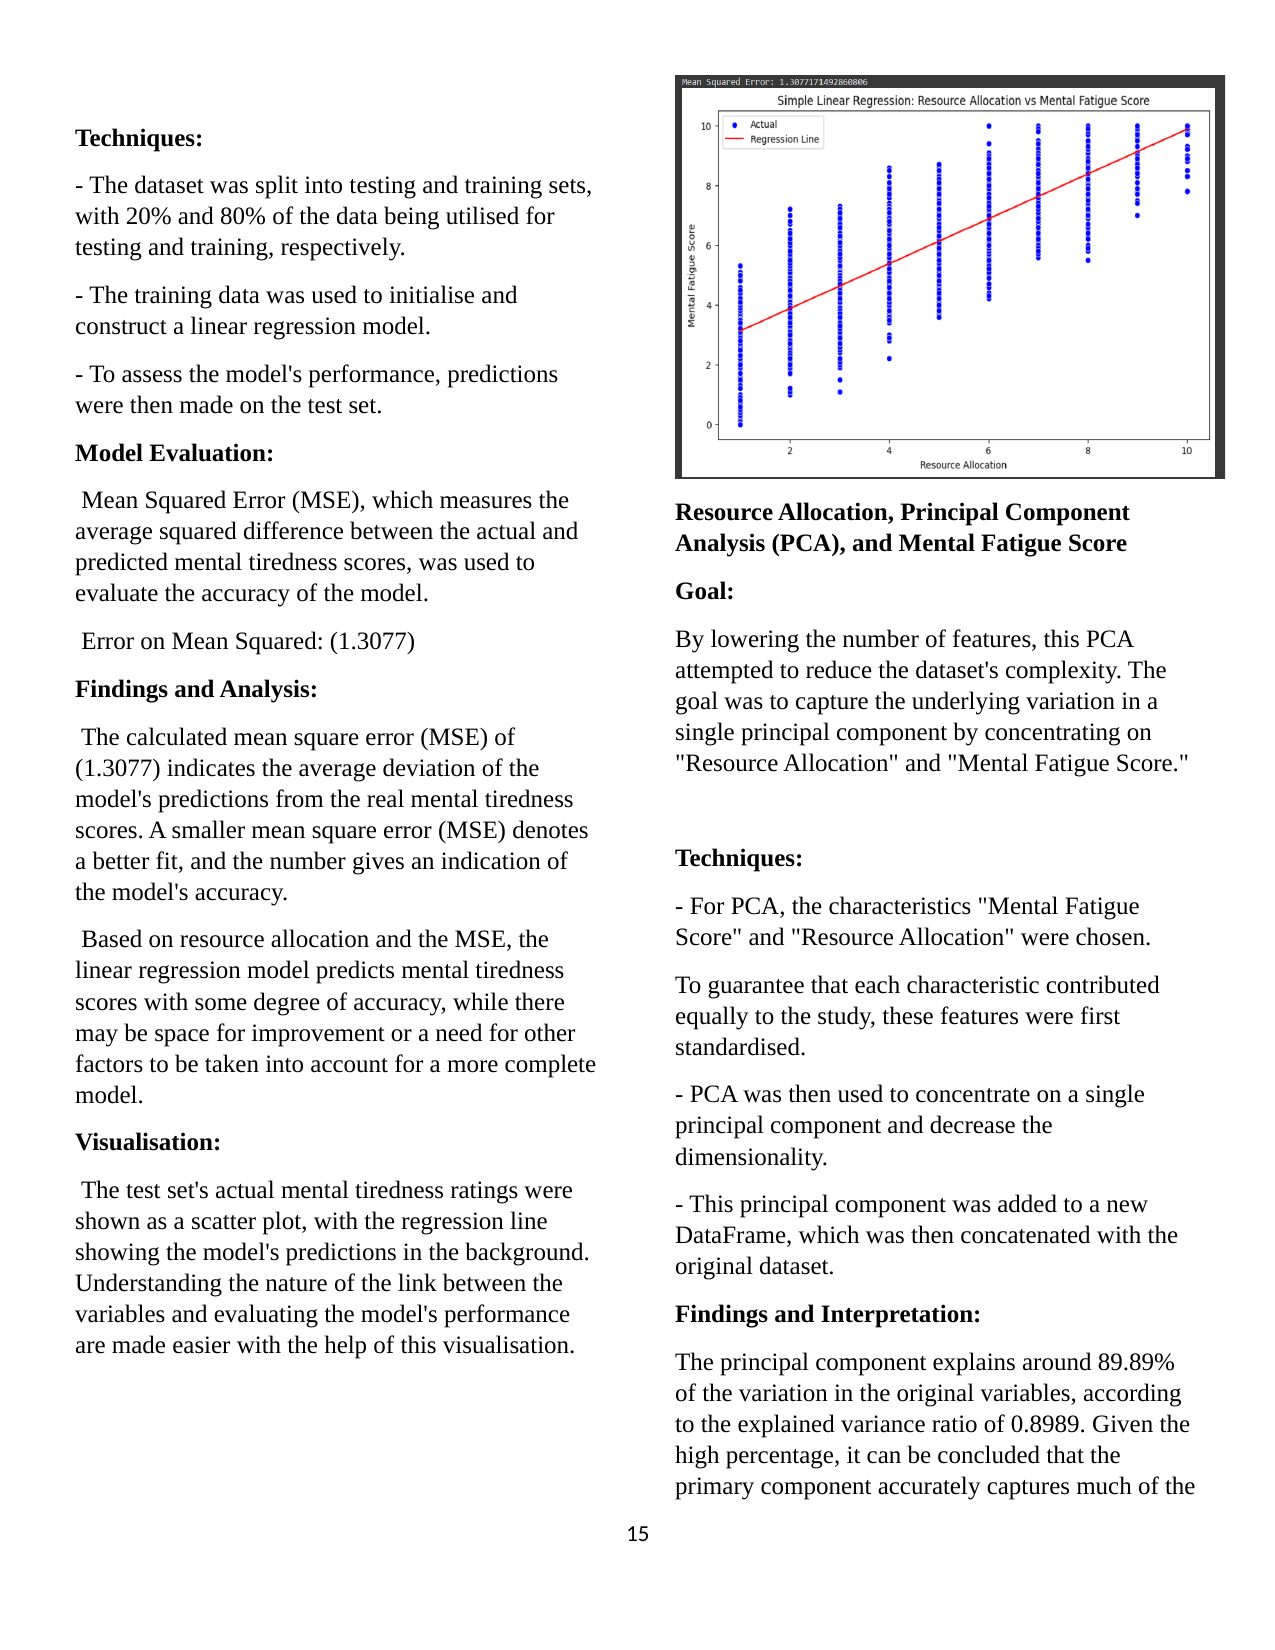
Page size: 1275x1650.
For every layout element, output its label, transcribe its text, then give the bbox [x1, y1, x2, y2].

text Resource Allocation, Principal Component Analysis (PCA), and Mental Fatigue Score [675, 497, 1200, 557]
text The calculated mean square error (MSE) of (1.3077) indicates the average deviation of the model's predictions from the real mental tiredness scores. A smaller mean square error (MSE) denotes a better fit, and the number gives an indication of the model's accuracy. [75, 722, 600, 906]
text Visualisation: [75, 1127, 600, 1156]
text Goal: [675, 576, 1200, 605]
text - The dataset was split into testing and training sets, with 20% and 80% of the data being utilised for testing and training, respectively. [75, 170, 600, 261]
text Findings and Analysis: [75, 674, 600, 703]
text Techniques: [75, 123, 600, 151]
text By lowering the number of features, this PCA attempted to reduce the dataset's complexity. The goal was to capture the underlying variation in a single principal component by concentrating on "Resource Allocation" and "Mental Fatigue Score." [675, 624, 1200, 777]
text - PCA was then used to concentrate on a single principal component and decrease the dimensionality. [675, 1079, 1200, 1170]
text - This principal component was added to a new DataFrame, which was then concatenated with the original dataset. [675, 1189, 1200, 1280]
text Findings and Interpretation: [675, 1299, 1200, 1328]
text - To assess the model's performance, predictions were then made on the test set. [75, 359, 600, 419]
picture [675, 75, 1225, 479]
text Based on resource allocation and the MSE, the linear regression model predicts mental tiredness scores with some degree of accuracy, while there may be space for improvement or a need for other factors to be taken into account for a more complete model. [75, 924, 600, 1108]
text Error on Mean Squared: (1.3077) [75, 626, 600, 655]
text Model Evaluation: [75, 438, 600, 466]
text Mean Squared Error (MSE), which measures the average squared difference between the actual and predicted mental tiredness scores, was used to evaluate the accuracy of the model. [75, 485, 600, 607]
text Techniques: [675, 843, 1200, 872]
text - For PCA, the characteristics "Mental Fatigue Score" and "Resource Allocation" were chosen. [675, 891, 1200, 951]
text - The training data was used to initialise and construct a linear regression model. [75, 280, 600, 340]
text To guarantee that each characteristic contributed equally to the study, these features were first standardised. [675, 970, 1200, 1061]
